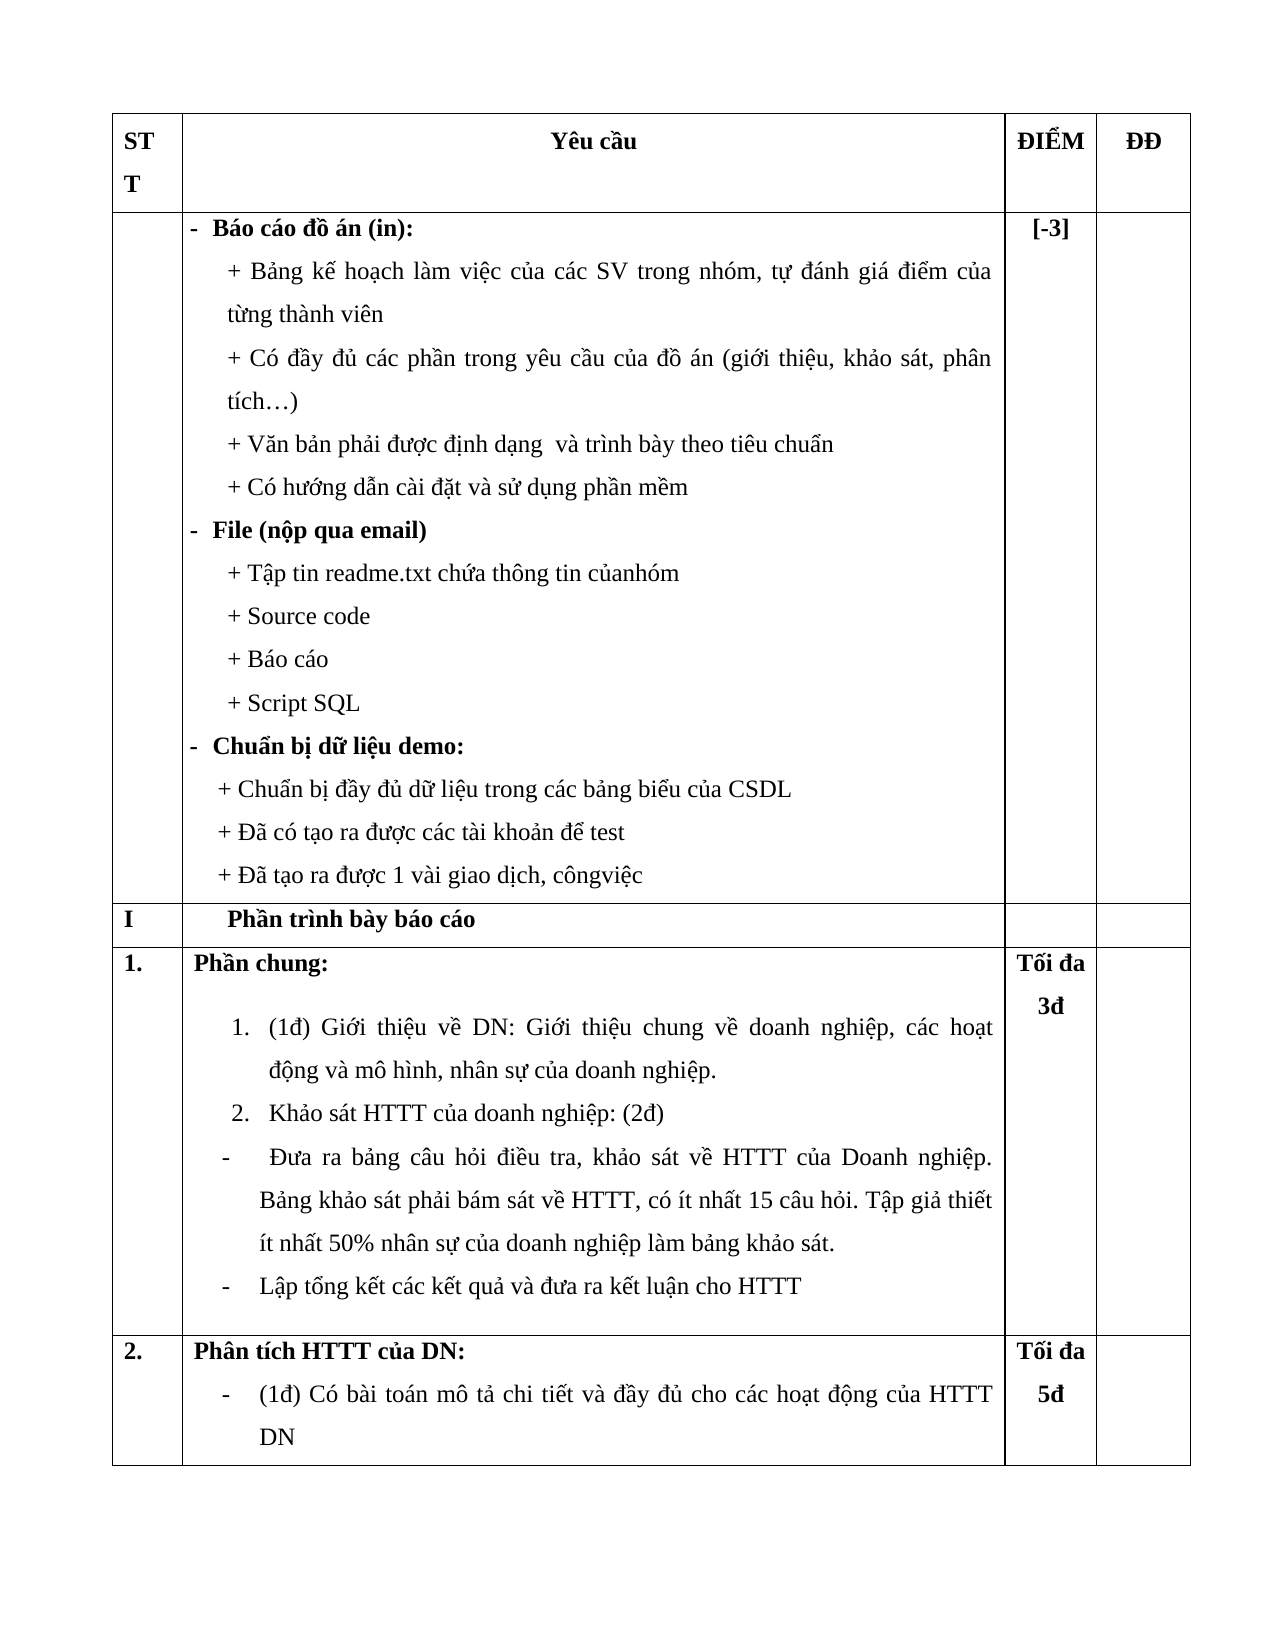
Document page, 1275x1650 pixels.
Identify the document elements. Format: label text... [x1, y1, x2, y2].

table_cell [113, 948, 182, 1335]
table_header ĐIỂM [1006, 114, 1096, 212]
table_cell Báo cáo đồ án (in): + Bảng kế hoạch làm việc của các SV trong nhóm, tự đánh giá điểm của từng thành viên + Có đầy đủ các phần trong yêu cầu của đồ án (giới thiệu, khảo sát, phân tích…) + Văn bản phải được định dạng và trình bày theo tiêu chuẩn + Có hướng dẫn cài đặt và sử dụng phần mềm File (nộp qua email) + Tập tin readme.txt chứa thông tin củanhóm + Source code + Báo cáo + Script SQL Chuẩn bị dữ liệu demo: + Chuẩn bị đầy đủ dữ liệu trong các bảng biểu của CSDL + Đã có tạo ra được các tài khoản để test + Đã tạo ra được 1 vài giao dịch, côngviệc [183, 213, 1004, 903]
table_cell Tối đa 5đ [1006, 1336, 1096, 1465]
table_cell [113, 213, 182, 903]
table_cell I [113, 904, 182, 947]
table_cell [1097, 904, 1190, 947]
table_cell [1097, 1336, 1190, 1465]
table_cell [-3] [1006, 213, 1096, 903]
table_cell Phần trình bày báo cáo [183, 904, 1004, 947]
table_cell Phần chung: (1đ) Giới thiệu về DN: Giới thiệu chung về doanh nghiệp, các hoạt động và mô hình, nhân sự của doanh nghiệp. Khảo sát HTTT của doanh nghiệp: (2đ) Đưa ra bảng câu hỏi điều tra, khảo sát về HTTT của Doanh nghiệp. Bảng khảo sát phải bám sát về HTTT, có ít nhất 15 câu hỏi. Tập giả thiết ít nhất 50% nhân sự của doanh nghiệp làm bảng khảo sát. Lập tổng kết các kết quả và đưa ra kết luận cho HTTT [183, 948, 1004, 1335]
table_cell [1097, 213, 1190, 903]
table_cell Tối đa 3đ [1006, 948, 1096, 1335]
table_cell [183, 1336, 1004, 1465]
table_header Yêu cầu [183, 114, 1004, 212]
table_header STT [113, 114, 182, 212]
table_cell [113, 1336, 182, 1465]
table_header ĐĐ [1097, 114, 1190, 212]
table_cell [1006, 904, 1096, 947]
table_cell [1097, 948, 1190, 1335]
